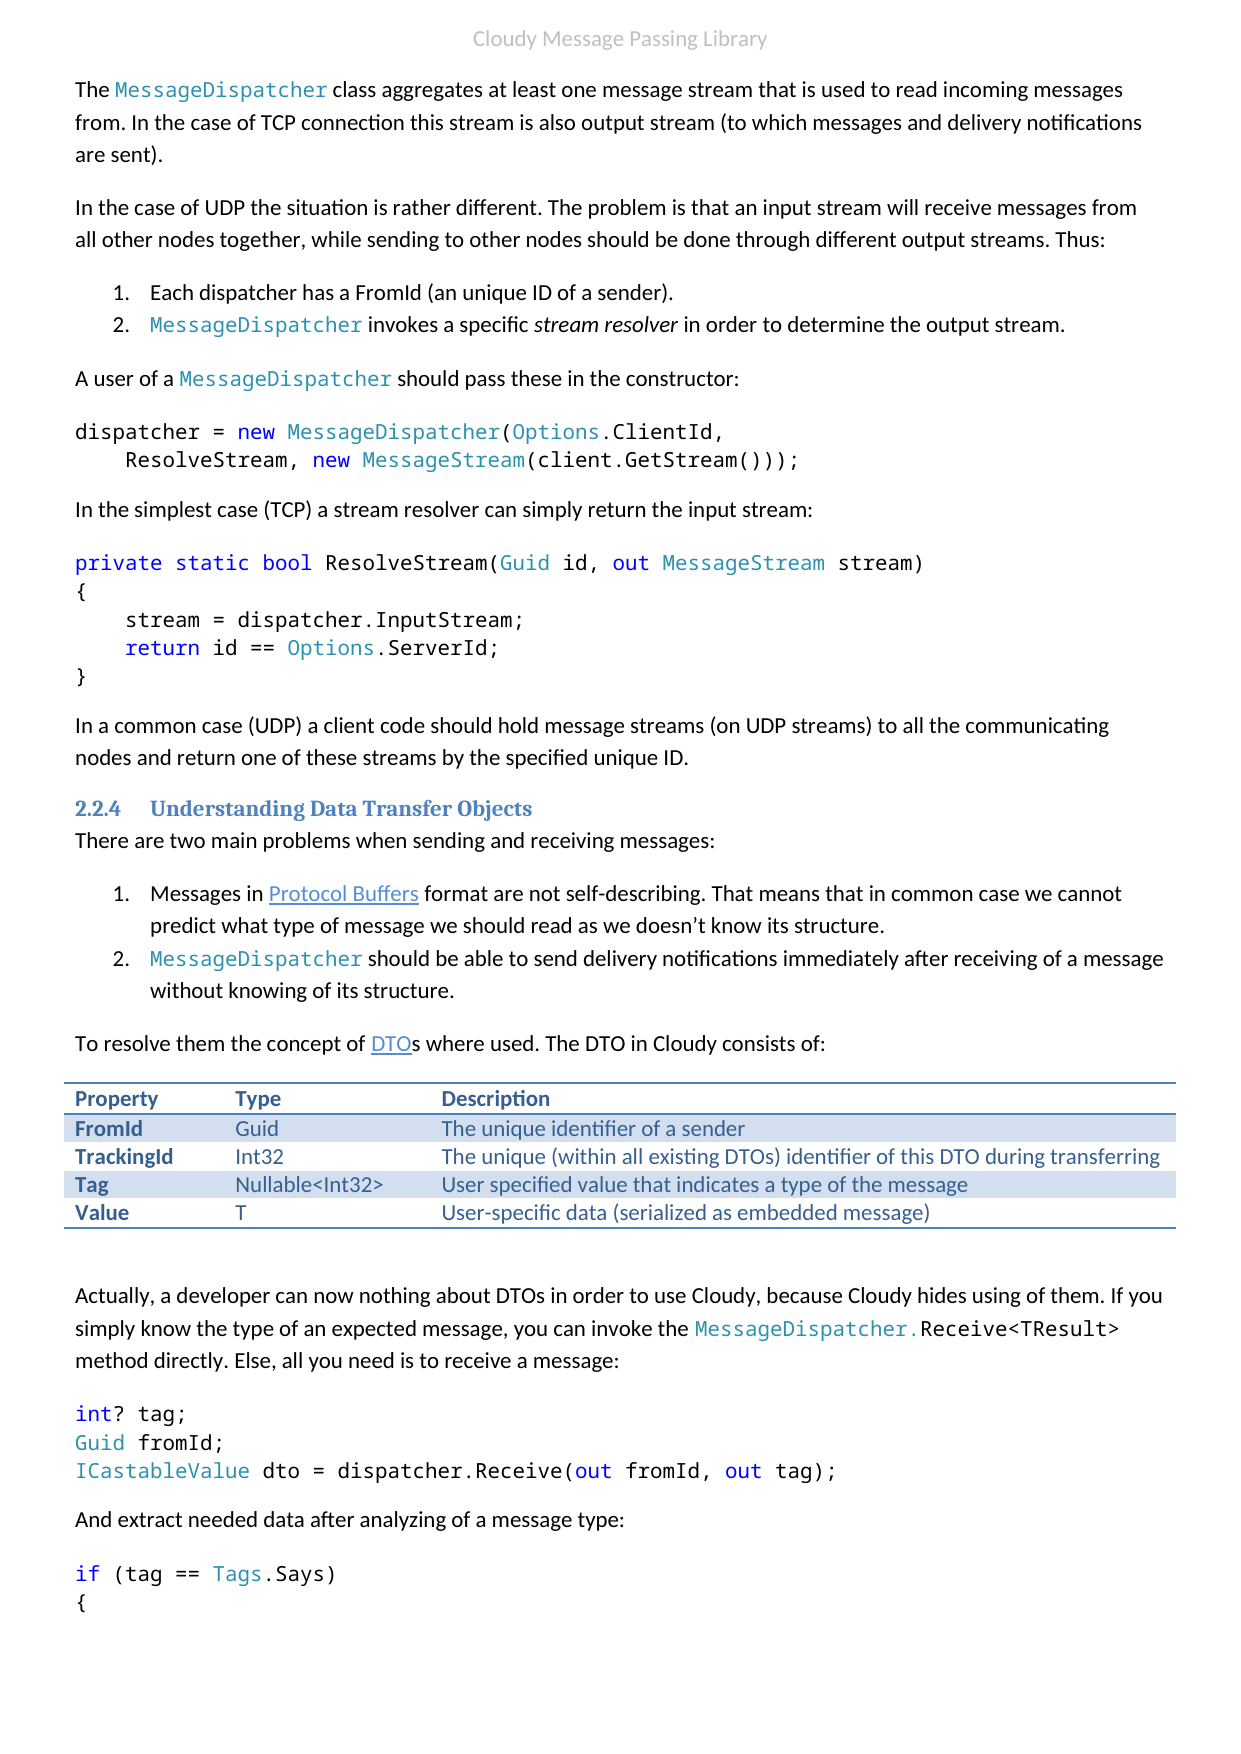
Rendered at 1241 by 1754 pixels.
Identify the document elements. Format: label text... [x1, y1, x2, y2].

text And extract needed data after analyzing of a message type: [75, 1506, 1165, 1534]
list Each dispatcher has a FromId (an unique ID of a sender). [112, 278, 1165, 306]
table_cell Value [64, 1199, 224, 1227]
table_header Type [224, 1084, 430, 1112]
table_cell Tag [64, 1171, 224, 1198]
text To resolve them the concept of DTOs where used. The DTO in Cloudy consists of: [75, 1029, 1165, 1057]
list MessageDispatcher invokes a specific stream resolver in order to determine the output stream. [112, 310, 1165, 339]
table_cell Nullable<Int32> [224, 1171, 430, 1198]
text There are two main problems when sending and receiving messages: [75, 826, 1165, 854]
table_header Description [430, 1084, 1176, 1112]
text In a common case (UDP) a client code should hold message streams (on UDP streams) to all the communicating nodes and return one of these streams by the specified unique ID. [75, 711, 1165, 771]
text A user of a MessageDispatcher should pass these in the constructor: [75, 364, 1165, 392]
table_header Property [64, 1084, 224, 1112]
table_cell The unique (within all existing DTOs) identifier of this DTO during transferring [430, 1143, 1176, 1171]
text The MessageDispatcher class aggregates at least one message stream that is used to read incoming messages from. In the case of TCP connection this stream is also output stream (to which messages and delivery notifications are sent). [75, 75, 1165, 168]
table_cell T [224, 1199, 430, 1227]
table_cell FromId [64, 1115, 224, 1142]
text int? tag; Guid fromId; ICastableValue dto = dispatcher.Receive(out fromId, out tag); [75, 1399, 1165, 1485]
table_cell Int32 [224, 1143, 430, 1171]
table_cell User specified value that indicates a type of the message [430, 1171, 1176, 1198]
subtitle Understanding Data Transfer Objects [75, 796, 1165, 822]
table_cell TrackingId [64, 1143, 224, 1171]
text private static bool ResolveStream(Guid id, out MessageStream stream) { stream = dispatcher.InputStream; return id == Options.ServerId; } [75, 548, 1165, 690]
table_cell User-specific data (serialized as embedded message) [430, 1199, 1176, 1227]
table_cell Guid [224, 1115, 430, 1142]
text In the simplest case (TCP) a stream resolver can simply return the input stream: [75, 495, 1165, 523]
text Actually, a developer can now nothing about DTOs in order to use Cloudy, because Cloudy hides using of them. If you simply know the type of an expected message, you can invoke the MessageDispatcher.Receive<TResult> method directly. Else, all you need is to receive a message: [75, 1282, 1165, 1374]
table_cell The unique identifier of a sender [430, 1115, 1176, 1142]
text In the case of UDP the situation is rather different. The problem is that an input stream will receive messages from all other nodes together, while sending to other nodes should be done through different output streams. Thus: [75, 193, 1165, 253]
text dispatcher = new MessageDispatcher(Options.ClientId, ResolveStream, new MessageStream(client.GetStream())); [75, 417, 1165, 474]
list Messages in Protocol Buffers format are not self-describing. That means that in common case we cannot predict what type of message we should read as we doesn’t know its structure. [112, 879, 1165, 939]
list MessageDispatcher should be able to send delivery notifications immediately after receiving of a message without knowing of its structure. [112, 944, 1165, 1004]
text if (tag == Tags.Says) { Console.WriteLine("Server says: {0}", dto.Get<SaysValue>().Message); } [75, 1559, 1165, 1616]
